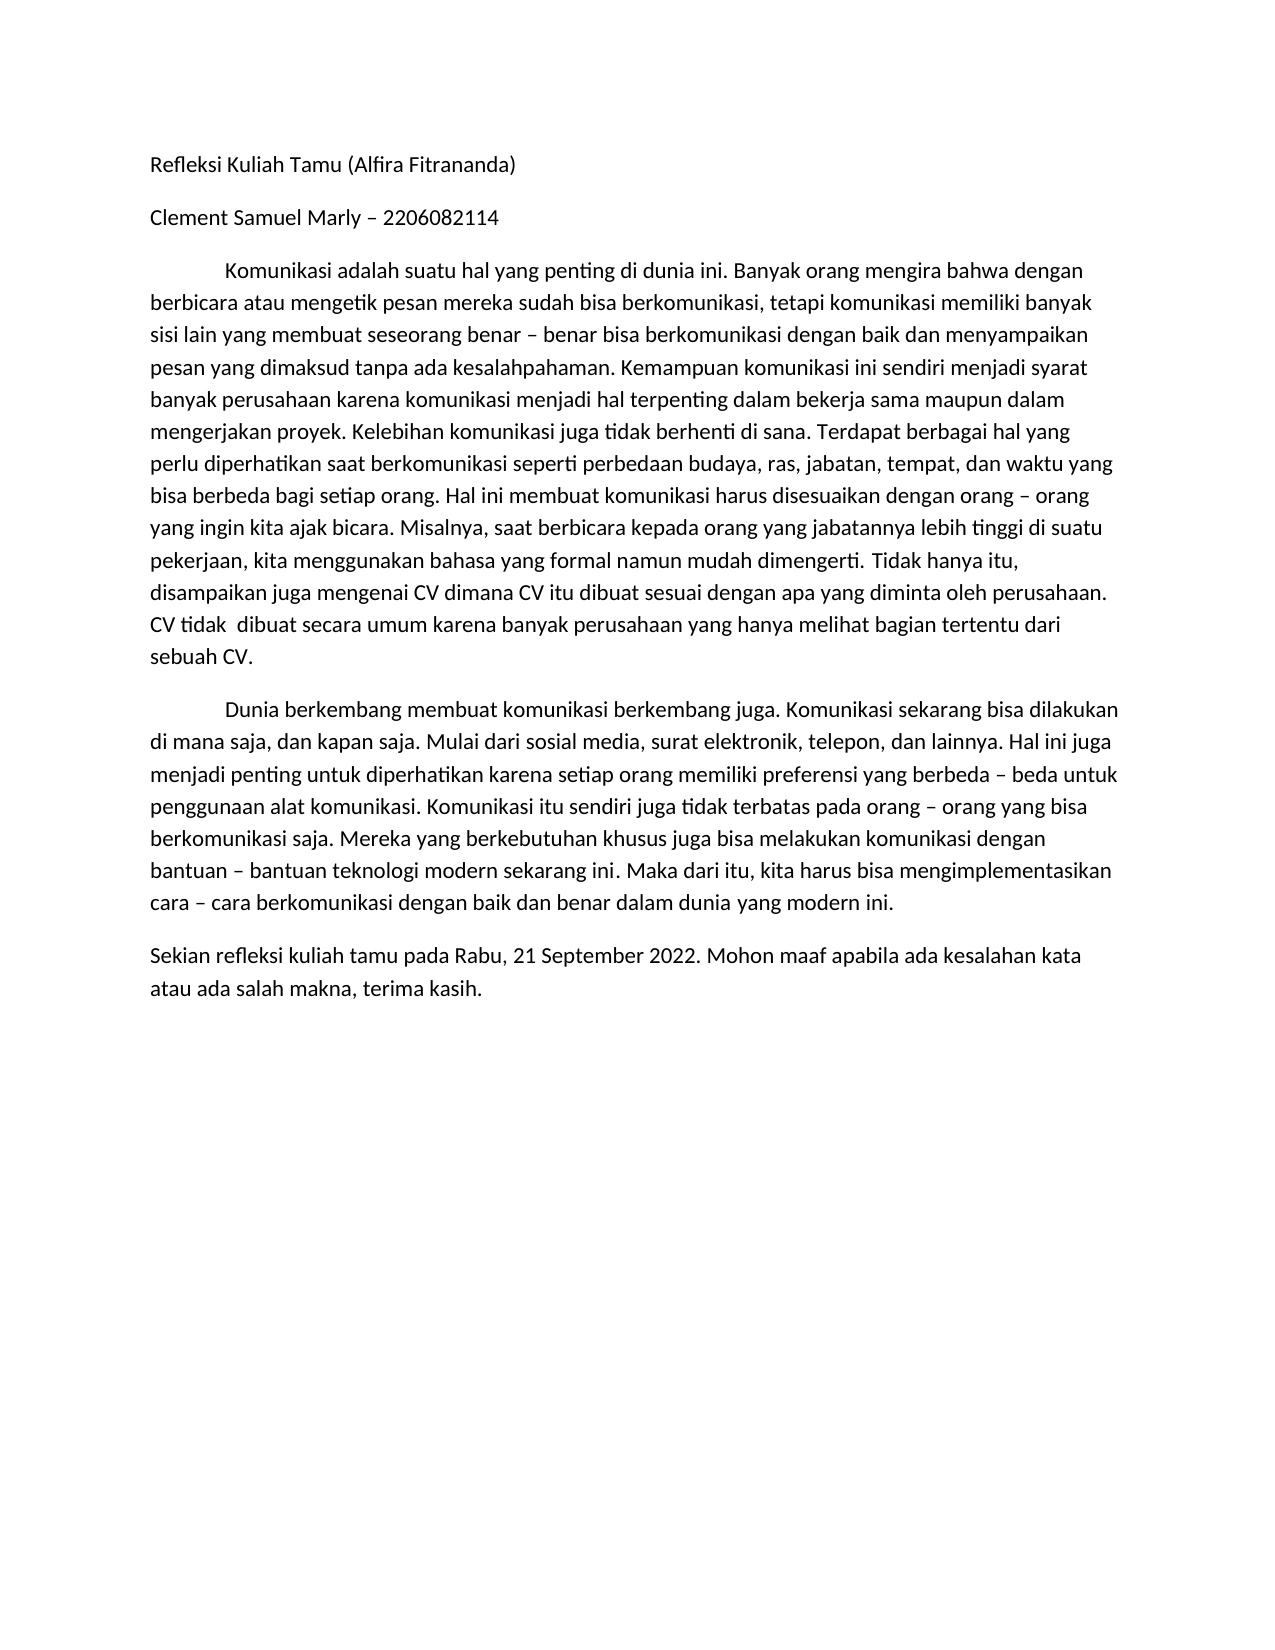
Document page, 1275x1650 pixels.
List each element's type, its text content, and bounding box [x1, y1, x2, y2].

text Sekian refleksi kuliah tamu pada Rabu, 21 September 2022. Mohon maaf apabila ada kesalahan kata atau ada salah makna, terima kasih. [150, 941, 1125, 1002]
text Dunia berkembang membuat komunikasi berkembang juga. Komunikasi sekarang bisa dilakukan di mana saja, dan kapan saja. Mulai dari sosial media, surat elektronik, telepon, dan lainnya. Hal ini juga menjadi penting untuk diperhatikan karena setiap orang memiliki preferensi yang berbeda – beda untuk penggunaan alat komunikasi. Komunikasi itu sendiri juga tidak terbatas pada orang – orang yang bisa berkomunikasi saja. Mereka yang berkebutuhan khusus juga bisa melakukan komunikasi dengan bantuan – bantuan teknologi modern sekarang ini. Maka dari itu, kita harus bisa mengimplementasikan cara – cara berkomunikasi dengan baik dan benar dalam dunia yang modern ini. [150, 695, 1125, 916]
text Clement Samuel Marly – 2206082114 [150, 203, 1125, 231]
text Komunikasi adalah suatu hal yang penting di dunia ini. Banyak orang mengira bahwa dengan berbicara atau mengetik pesan mereka sudah bisa berkomunikasi, tetapi komunikasi memiliki banyak sisi lain yang membuat seseorang benar – benar bisa berkomunikasi dengan baik dan menyampaikan pesan yang dimaksud tanpa ada kesalahpahaman. Kemampuan komunikasi ini sendiri menjadi syarat banyak perusahaan karena komunikasi menjadi hal terpenting dalam bekerja sama maupun dalam mengerjakan proyek. Kelebihan komunikasi juga tidak berhenti di sana. Terdapat berbagai hal yang perlu diperhatikan saat berkomunikasi seperti perbedaan budaya, ras, jabatan, tempat, dan waktu yang bisa berbeda bagi setiap orang. Hal ini membuat komunikasi harus disesuaikan dengan orang – orang yang ingin kita ajak bicara. Misalnya, saat berbicara kepada orang yang jabatannya lebih tinggi di suatu pekerjaan, kita menggunakan bahasa yang formal namun mudah dimengerti. Tidak hanya itu, disampaikan juga mengenai CV dimana CV itu dibuat sesuai dengan apa yang diminta oleh perusahaan. CV tidak dibuat secara umum karena banyak perusahaan yang hanya melihat bagian tertentu dari sebuah CV. [150, 256, 1125, 670]
text Refleksi Kuliah Tamu (Alfira Fitrananda) [150, 150, 1125, 178]
